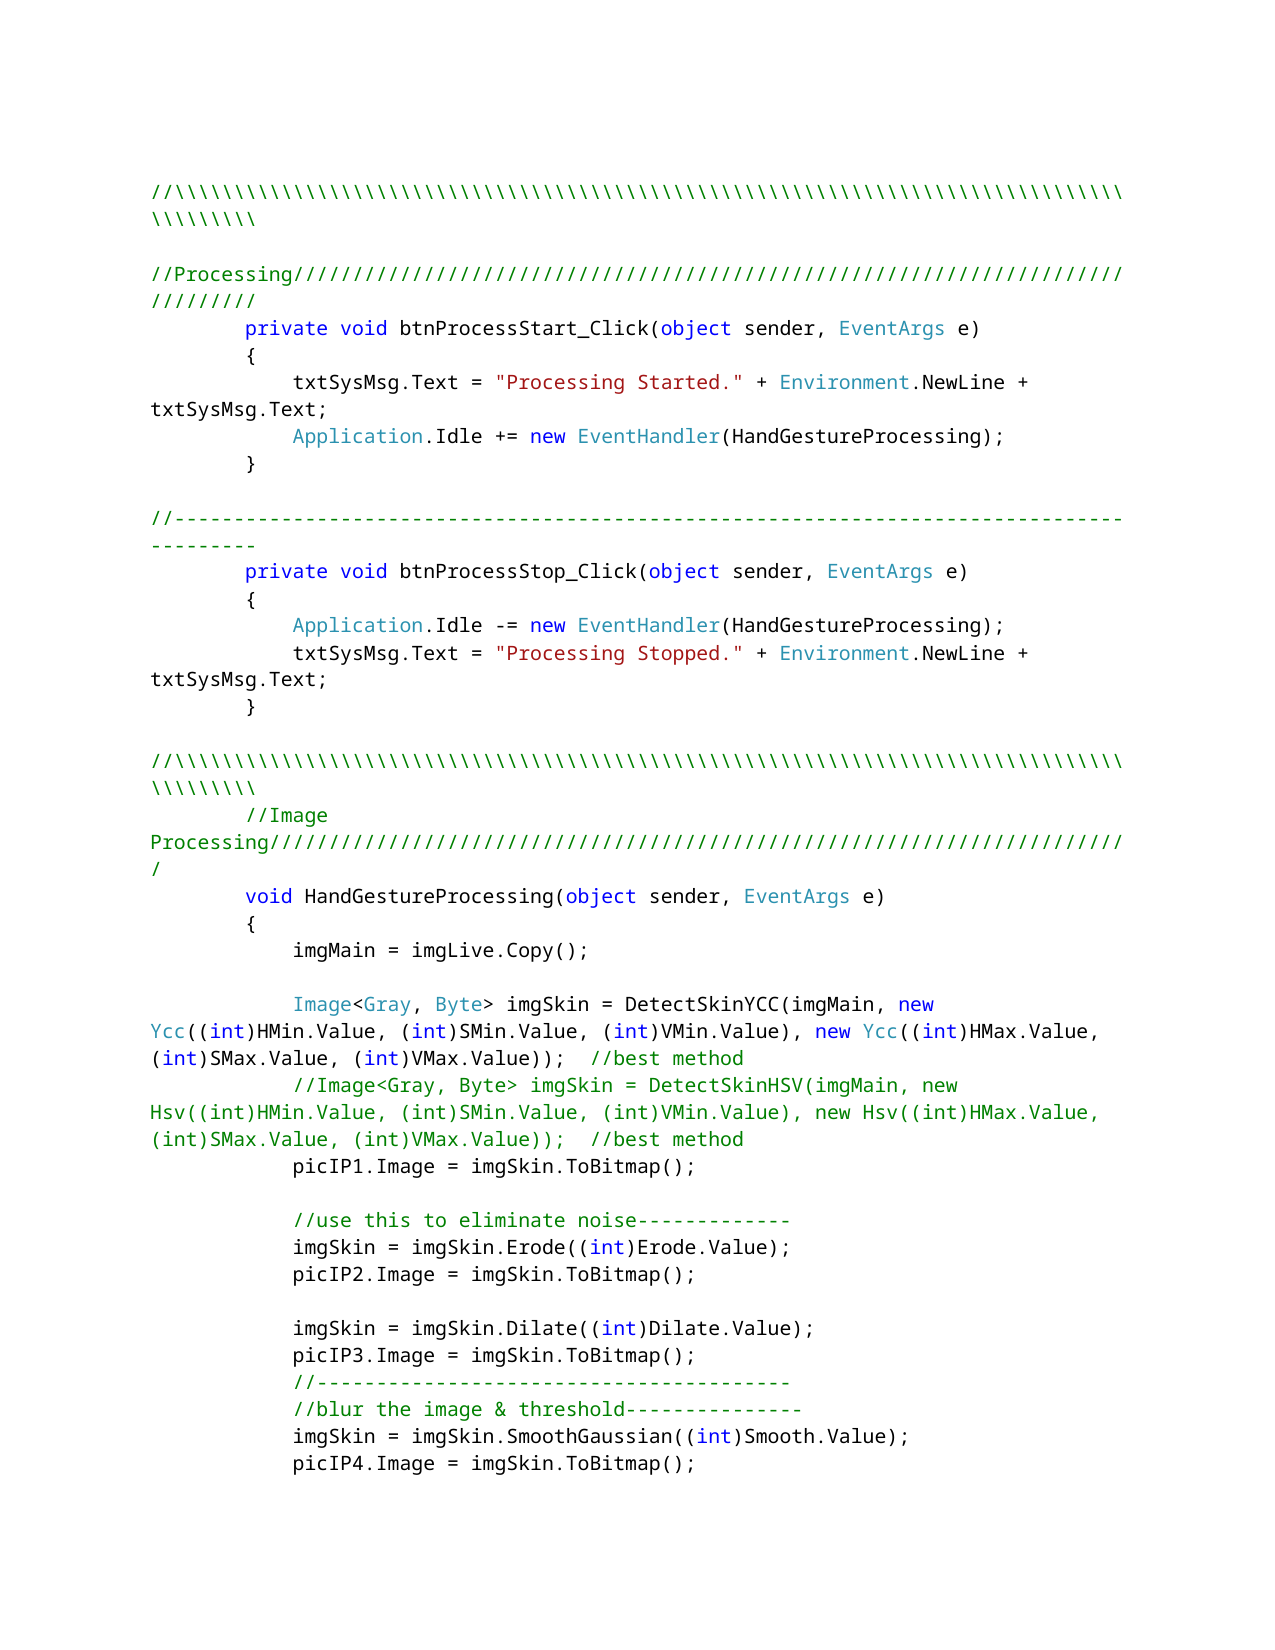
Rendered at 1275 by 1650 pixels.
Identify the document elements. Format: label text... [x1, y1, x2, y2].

text Application.Idle += new EventHandler(HandGestureProcessing); [150, 422, 1125, 449]
text imgSkin = imgSkin.Erode((int)Erode.Value); [150, 1233, 1125, 1260]
text //Image<Gray, Byte> imgSkin = DetectSkinHSV(imgMain, new Hsv((int)HMin.Value, (int)SMin.Value, (int)VMin.Value), new Hsv((int)HMax.Value, (int)SMax.Value, (int)VMax.Value)); //best method [150, 1071, 1125, 1152]
text } [150, 449, 1125, 476]
text txtSysMsg.Text = "Processing Started." + Environment.NewLine + txtSysMsg.Text; [150, 368, 1125, 422]
text Image<Gray, Byte> imgSkin = DetectSkinYCC(imgMain, new Ycc((int)HMin.Value, (int)SMin.Value, (int)VMin.Value), new Ycc((int)HMax.Value, (int)SMax.Value, (int)VMax.Value)); //best method [150, 991, 1125, 1071]
text //blur the image & threshold--------------- [150, 1395, 1125, 1422]
text //\\\\\\\\\\\\\\\\\\\\\\\\\\\\\\\\\\\\\\\\\\\\\\\\\\\\\\\\\\\\\\\\\\\\\\\\\\\\\\\\\\\\\\\\\ [150, 720, 1125, 802]
text } [150, 693, 1125, 720]
text { [150, 585, 1125, 612]
text imgSkin = imgSkin.Dilate((int)Dilate.Value); [150, 1314, 1125, 1341]
text picIP3.Image = imgSkin.ToBitmap(); [150, 1341, 1125, 1368]
text txtSysMsg.Text = "Processing Stopped." + Environment.NewLine + txtSysMsg.Text; [150, 639, 1125, 693]
text { [150, 341, 1125, 368]
text imgSkin = imgSkin.SmoothGaussian((int)Smooth.Value); [150, 1422, 1125, 1449]
text //use this to eliminate noise------------- [150, 1206, 1125, 1233]
text //----------------------------------------------------------------------------------------- [150, 476, 1125, 558]
text //\\\\\\\\\\\\\\\\\\\\\\\\\\\\\\\\\\\\\\\\\\\\\\\\\\\\\\\\\\\\\\\\\\\\\\\\\\\\\\\\\\\\\\\\\ [150, 150, 1125, 232]
text imgMain = imgLive.Copy(); [150, 937, 1125, 963]
text picIP1.Image = imgSkin.ToBitmap(); [150, 1152, 1125, 1179]
text private void btnProcessStart_Click(object sender, EventArgs e) [150, 314, 1125, 341]
text Application.Idle -= new EventHandler(HandGestureProcessing); [150, 612, 1125, 639]
text //Processing/////////////////////////////////////////////////////////////////////////////// [150, 232, 1125, 314]
text //---------------------------------------- [150, 1368, 1125, 1395]
text private void btnProcessStop_Click(object sender, EventArgs e) [150, 558, 1125, 585]
text { [150, 909, 1125, 937]
text picIP4.Image = imgSkin.ToBitmap(); [150, 1449, 1125, 1476]
text //Image Processing///////////////////////////////////////////////////////////////////////// [150, 802, 1125, 883]
text void HandGestureProcessing(object sender, EventArgs e) [150, 883, 1125, 909]
text picIP2.Image = imgSkin.ToBitmap(); [150, 1260, 1125, 1287]
